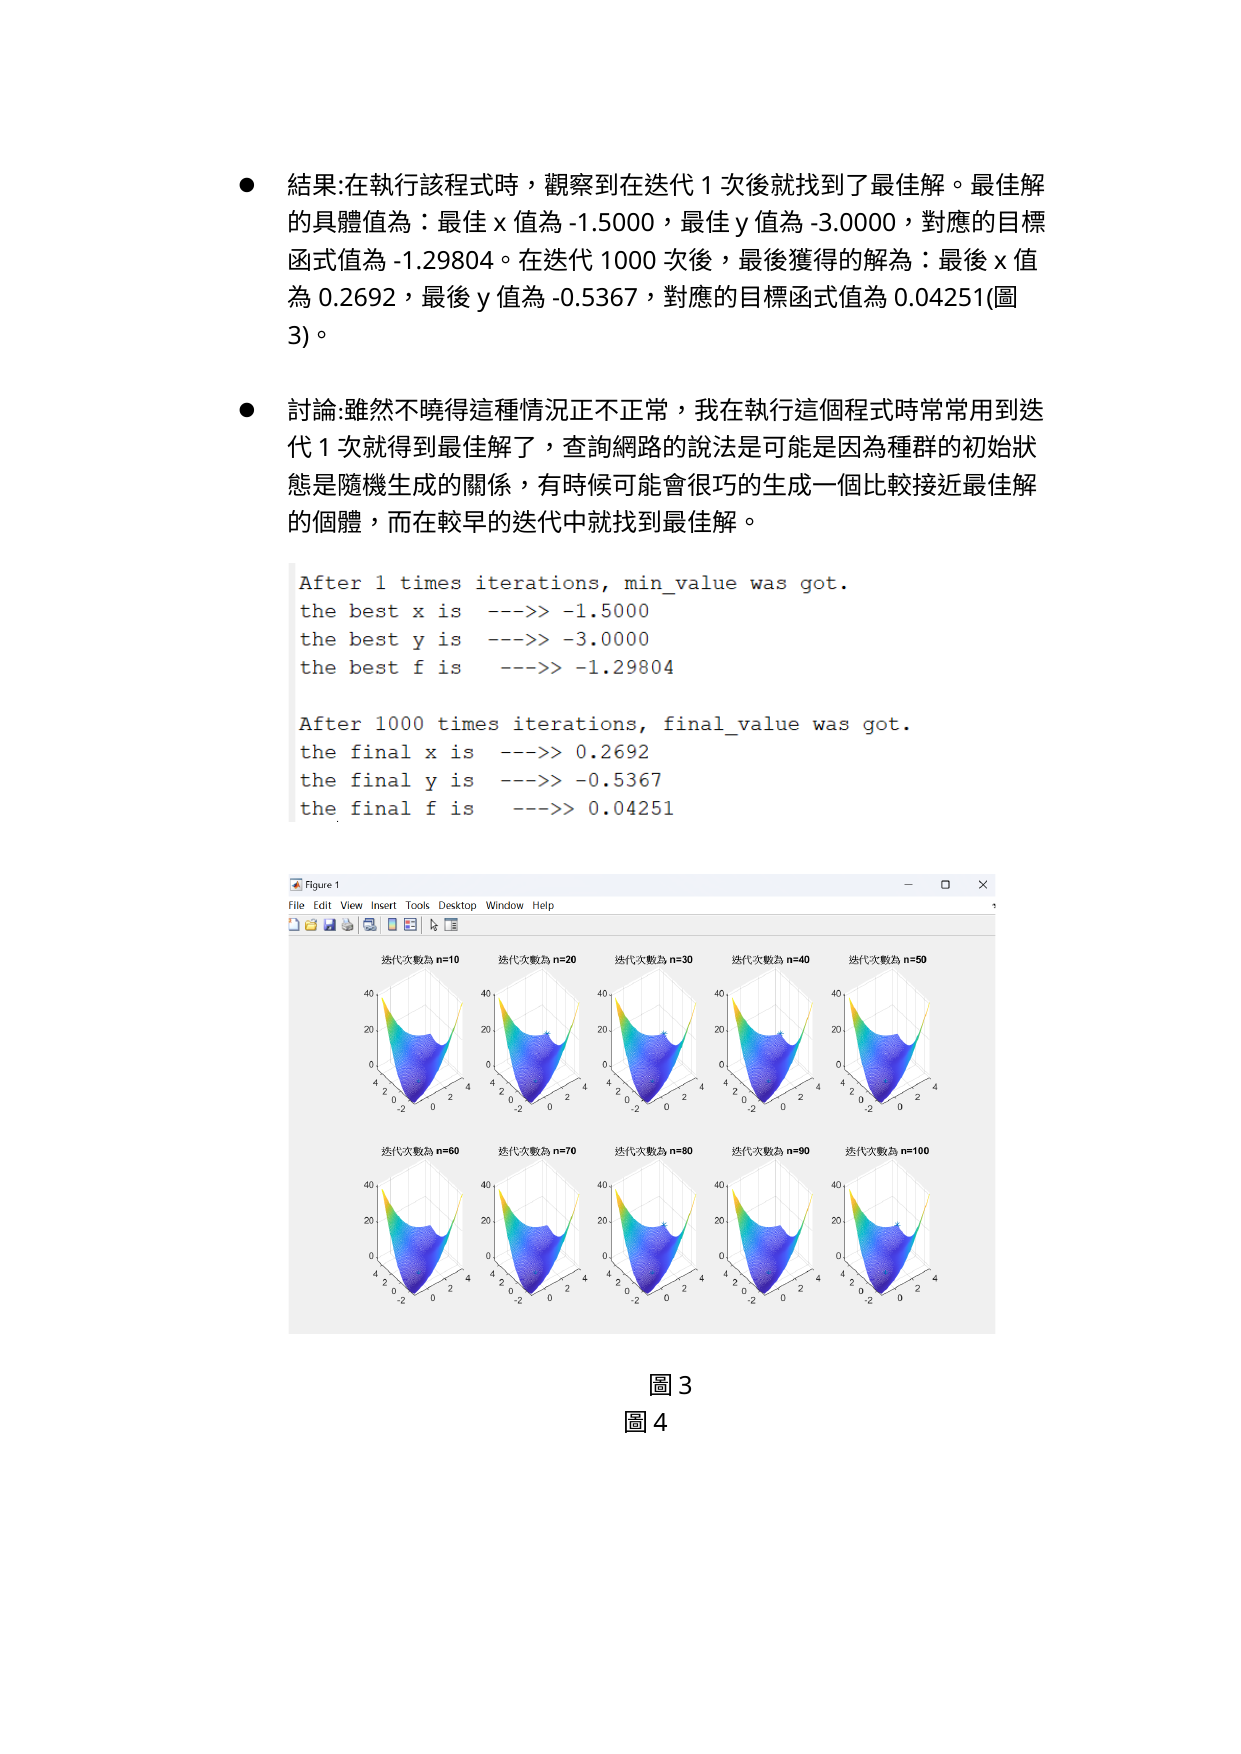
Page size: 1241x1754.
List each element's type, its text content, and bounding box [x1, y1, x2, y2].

list 結果:在執行該程式時，觀察到在迭代 1 次後就找到了最佳解。最佳解的具體值為：最佳 x 值為 -1.5000，最佳 y 值為 -3.0000，對應的目標函式值為 -1.29804。在迭代 1000 次後，最後獲得的解為：最後 x 值為 0.2692，最後 y 值為 -0.5367，對應的目標函式值為 0.04251(圖3)。 [237, 164, 1053, 352]
list 圖4 [237, 1402, 1053, 1439]
picture [288, 874, 996, 1334]
list 討論:雖然不曉得這種情況正不正常，我在執行這個程式時常常用到迭代1次就得到最佳解了，查詢網路的說法是可能是因為種群的初始狀態是隨機生成的關係，有時候可能會很巧的生成一個比較接近最佳解的個體，而在較早的迭代中就找到最佳解。 [237, 389, 1053, 539]
picture [288, 563, 989, 822]
